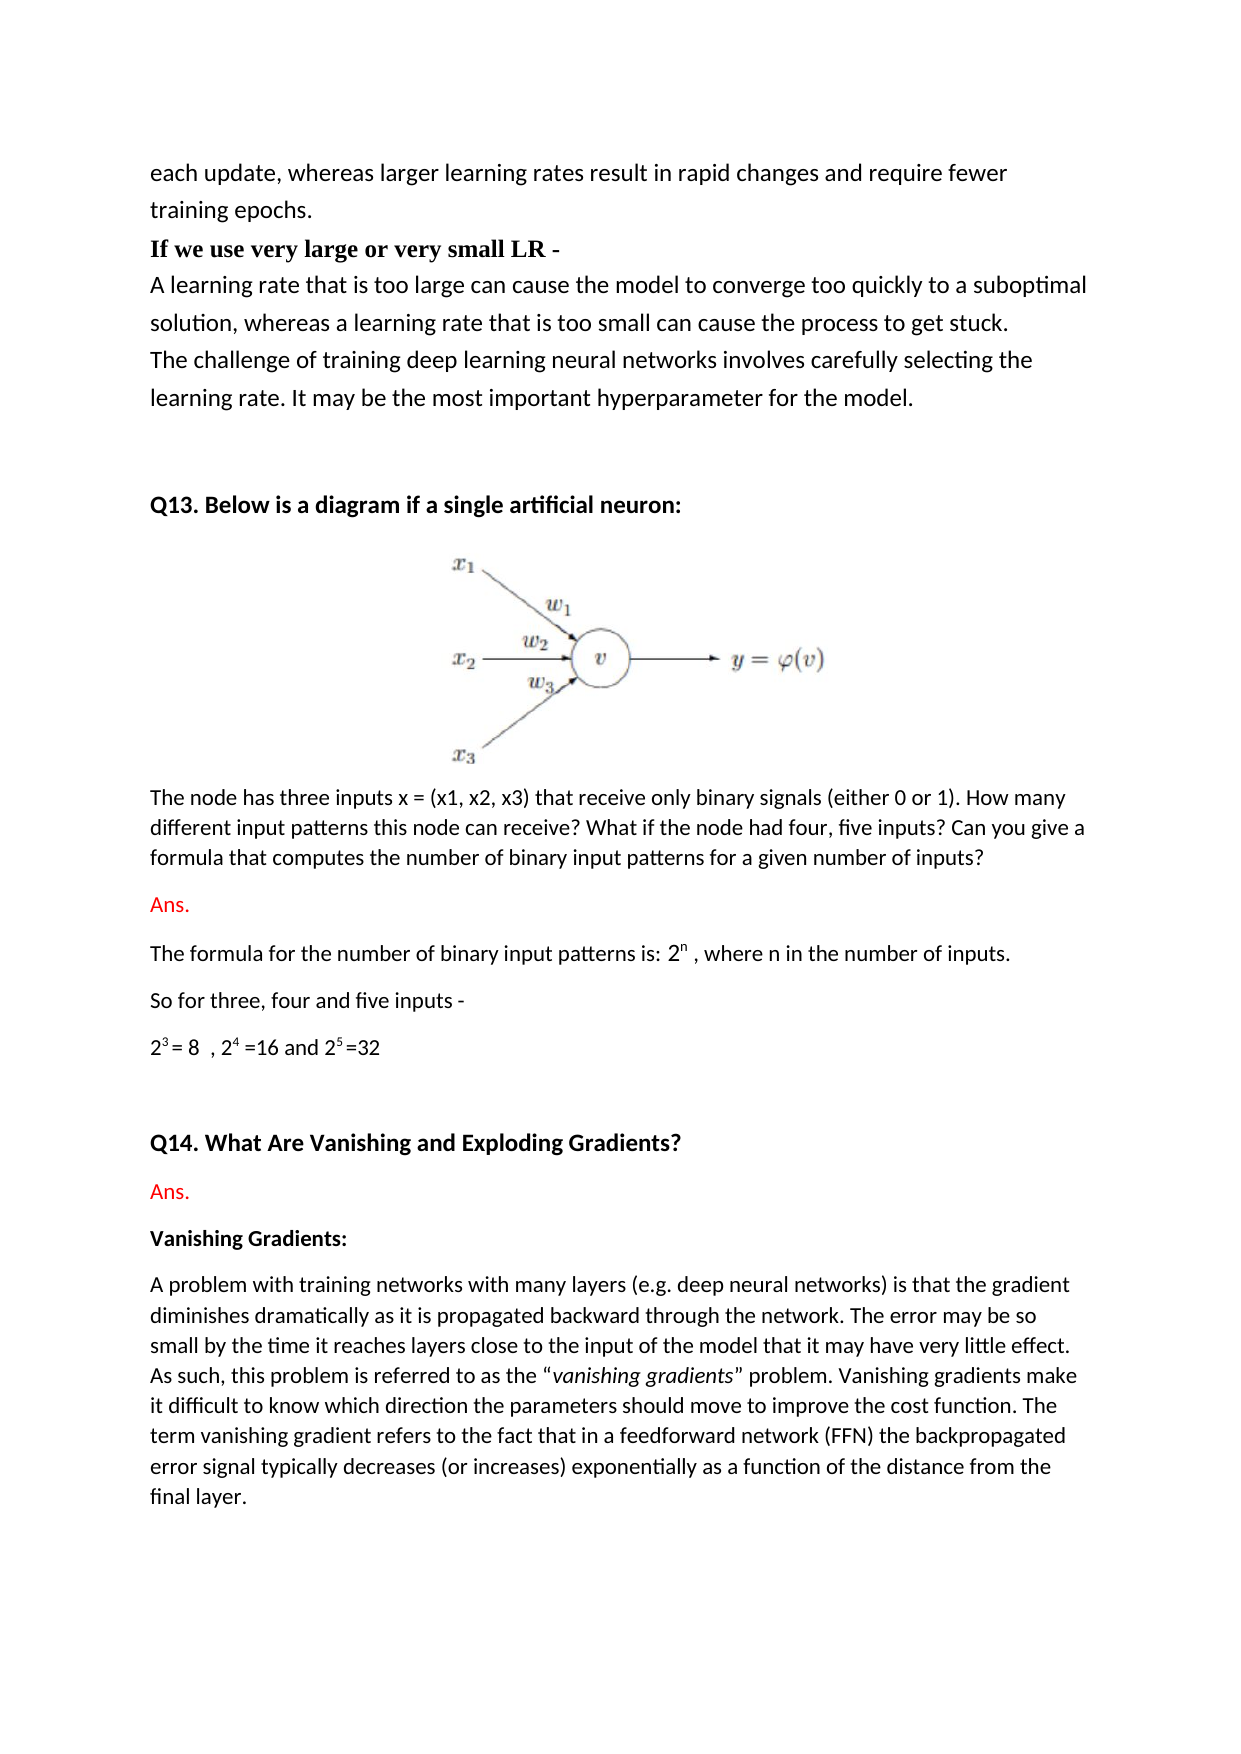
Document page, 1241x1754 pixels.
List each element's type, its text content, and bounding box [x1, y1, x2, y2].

text Vanishing Gradients: [150, 1224, 1090, 1252]
text A learning rate that is too large can cause the model to converge too quickly to a suboptimal solution, whereas a learning rate that is too small can cause the process to get stuck. The challenge of training deep learning neural networks involves carefully selecting the learning rate. It may be the most important hyperparameter for the model. [150, 262, 1090, 412]
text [150, 150, 1090, 225]
text The node has three inputs x = (x1, x2, x3) that receive only binary signals (either 0 or 1). How many different input patterns this node can receive? What if the node had four, five inputs? Can you give a formula that computes the number of binary input patterns for a given number of inputs? [150, 783, 1090, 871]
text 23 = 8 , 24 =16 and 25 =32 [150, 1033, 1090, 1061]
text So for three, four and five inputs - [150, 987, 1090, 1014]
text If we use very large or very small LR - [150, 225, 1090, 262]
text Ans. [150, 1177, 1090, 1205]
text Q13. Below is a diagram if a single artificial neuron: [150, 489, 1090, 520]
text The formula for the number of binary input patterns is: 2n , where n in the number of inputs. [150, 937, 1090, 967]
text Ans. [150, 890, 1090, 918]
picture [398, 538, 842, 764]
text Q14. What Are Vanishing and Exploding Gradients? [150, 1127, 1090, 1158]
text A problem with training networks with many layers (e.g. deep neural networks) is that the gradient diminishes dramatically as it is propagated backward through the network. The error may be so small by the time it reaches layers close to the input of the model that it may have very little effect. As such, this problem is referred to as the “vanishing gradients” problem. Vanishing gradients make it difficult to know which direction the parameters should move to improve the cost function. The term vanishing gradient refers to the fact that in a feedforward network (FFN) the backpropagated error signal typically decreases (or increases) exponentially as a function of the distance from the final layer. [150, 1271, 1090, 1510]
